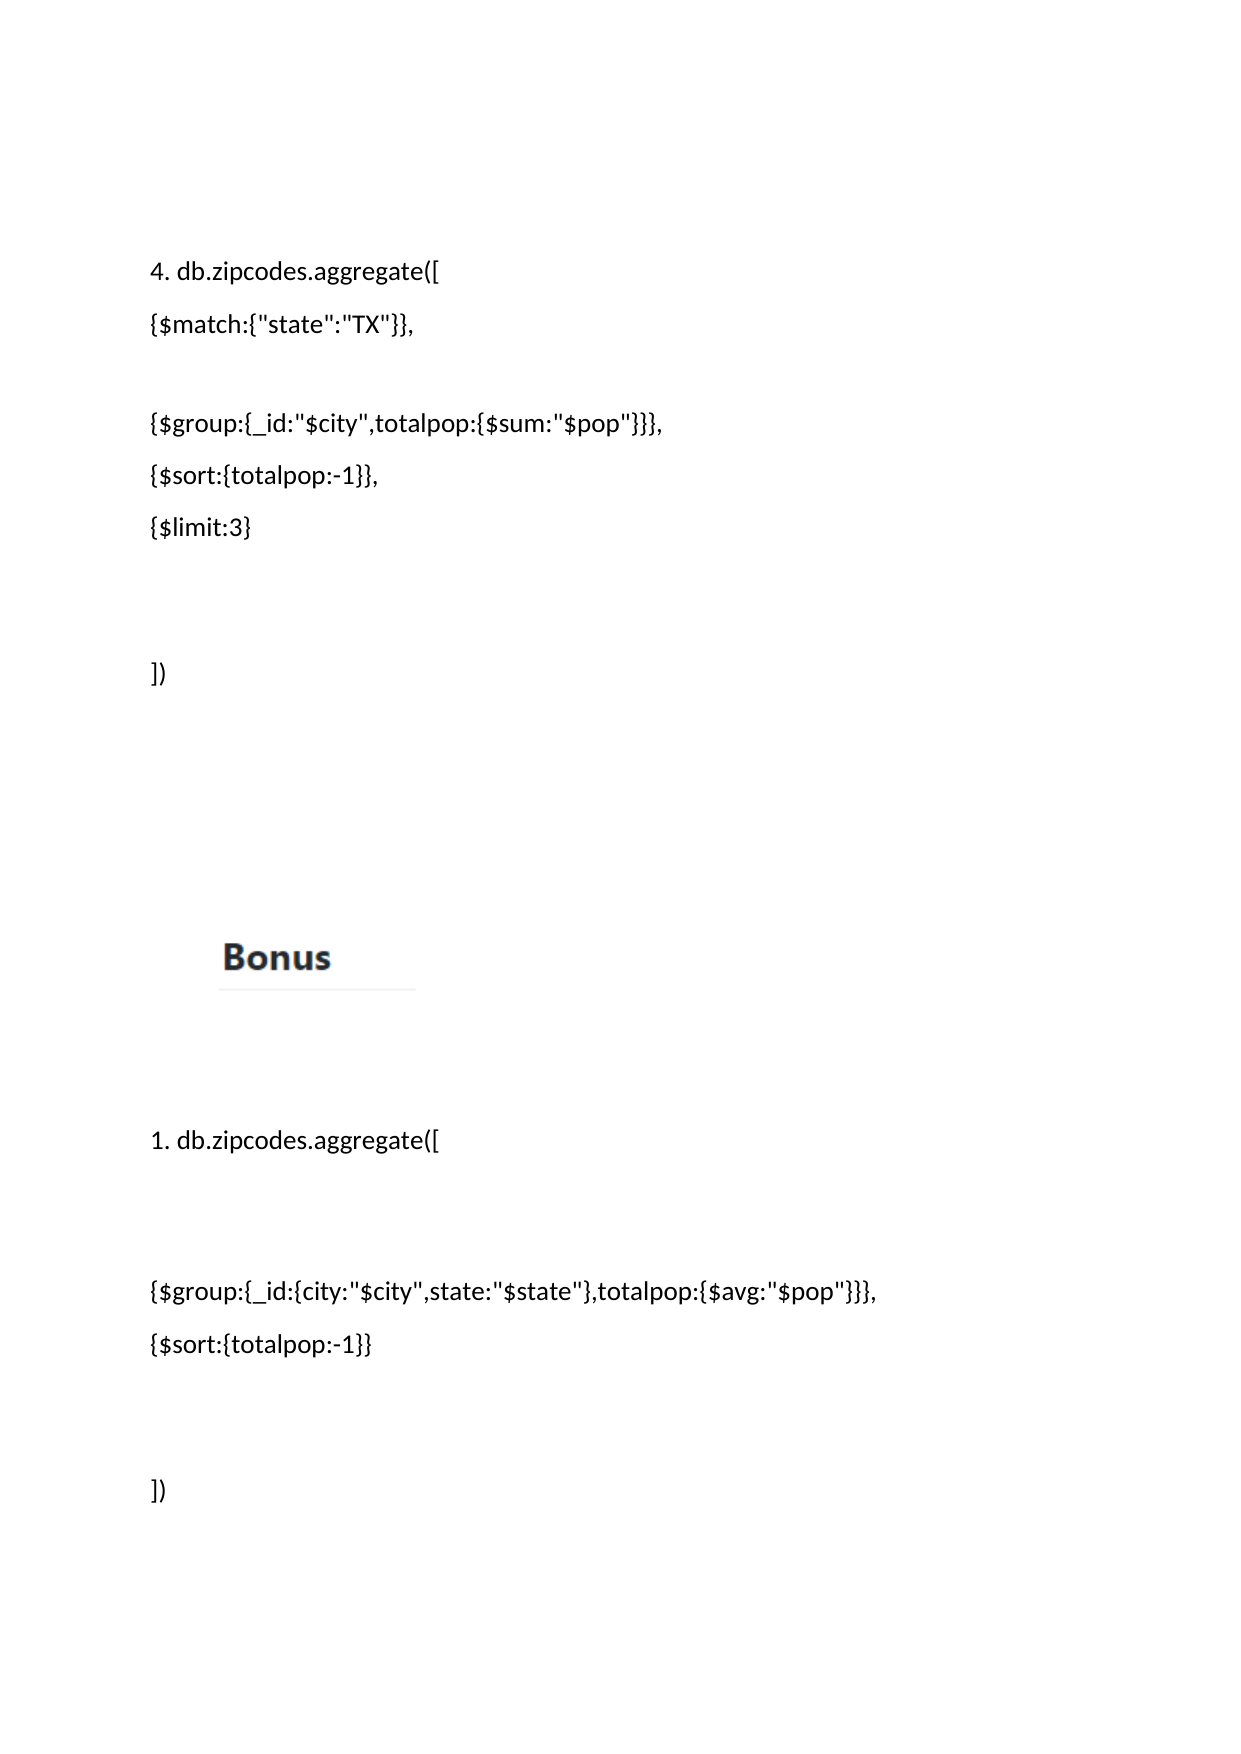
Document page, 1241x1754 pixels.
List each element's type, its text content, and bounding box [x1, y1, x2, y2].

text ]) [150, 1473, 1090, 1506]
text 1. db.zipcodes.aggregate([ [150, 1123, 1090, 1156]
text {$sort:{totalpop:-1}} [150, 1327, 1090, 1360]
text {$sort:{totalpop:-1}}, [150, 458, 1090, 491]
text {$limit:3} [150, 511, 1090, 544]
text {$group:{_id:{city:"$city",state:"$state"},totalpop:{$avg:"$pop"}}}, [150, 1274, 1090, 1307]
picture [150, 901, 416, 1005]
text 4. db.zipcodes.aggregate([ [150, 254, 1090, 288]
text {$match:{"state":"TX"}}, [150, 307, 1090, 340]
text ]) [150, 657, 1090, 690]
text {$group:{_id:"$city",totalpop:{$sum:"$pop"}}}, [150, 406, 1090, 439]
